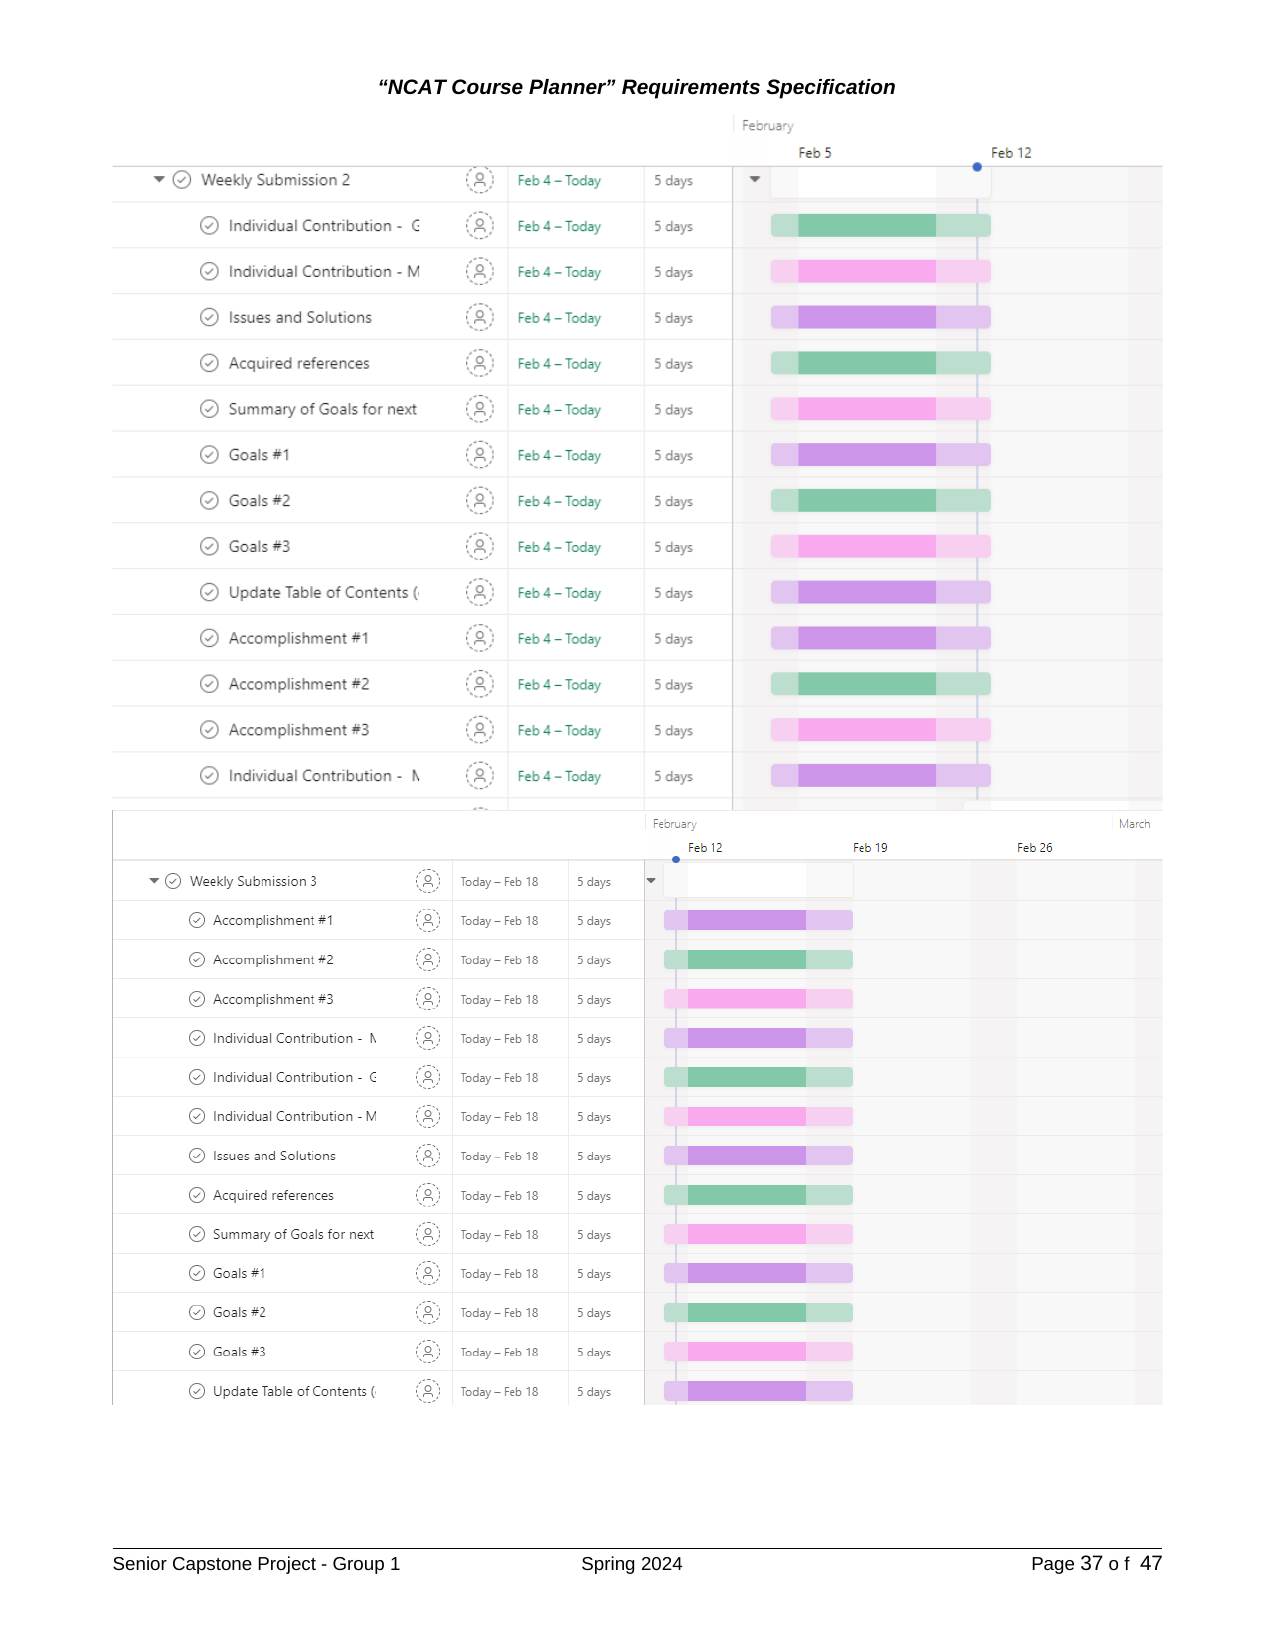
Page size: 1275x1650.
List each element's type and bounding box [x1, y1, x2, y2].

picture [112, 112, 1163, 1405]
